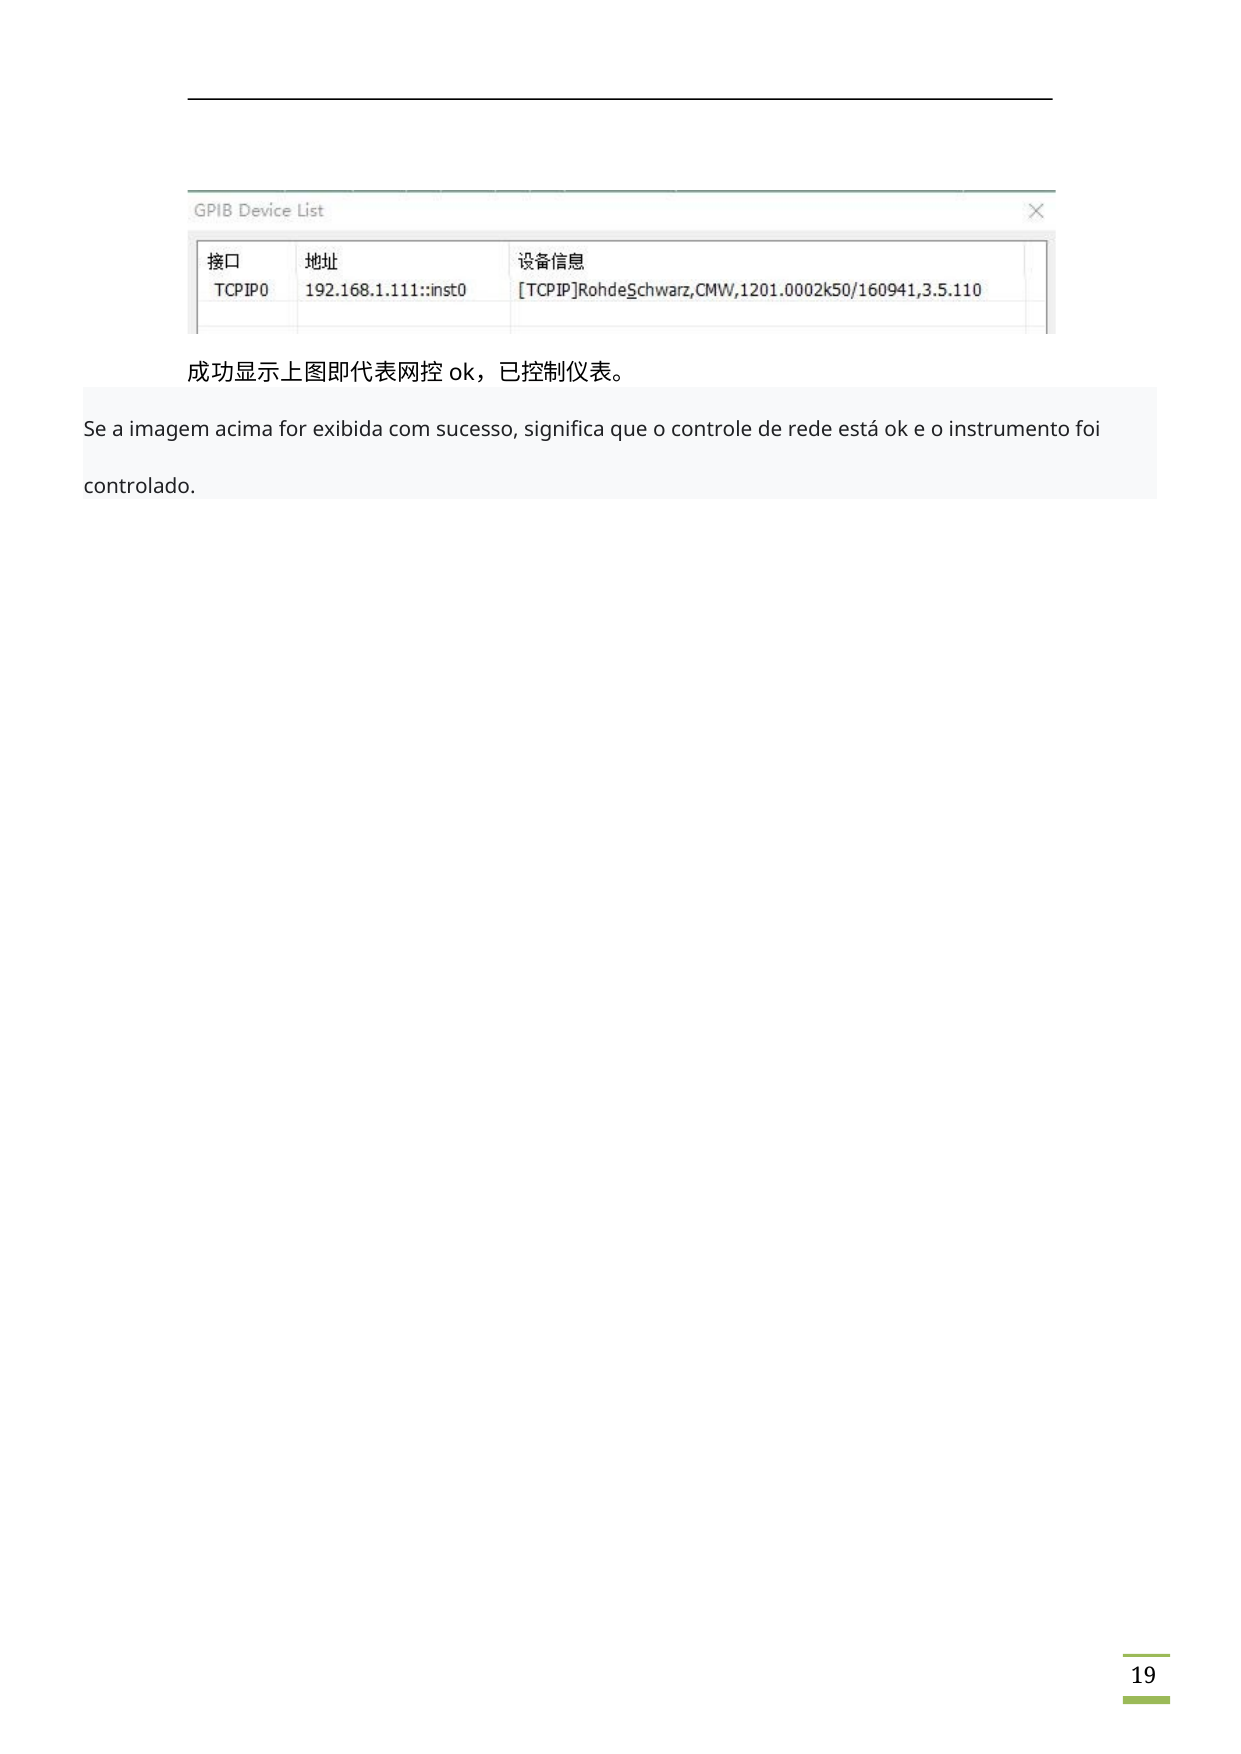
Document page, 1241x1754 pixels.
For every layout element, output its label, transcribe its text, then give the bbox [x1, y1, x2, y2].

picture [187, 190, 1056, 334]
text Se a imagem acima for exibida com sucesso, significa que o controle de rede está ok e o instrumento foi controlado. [83, 387, 1157, 499]
